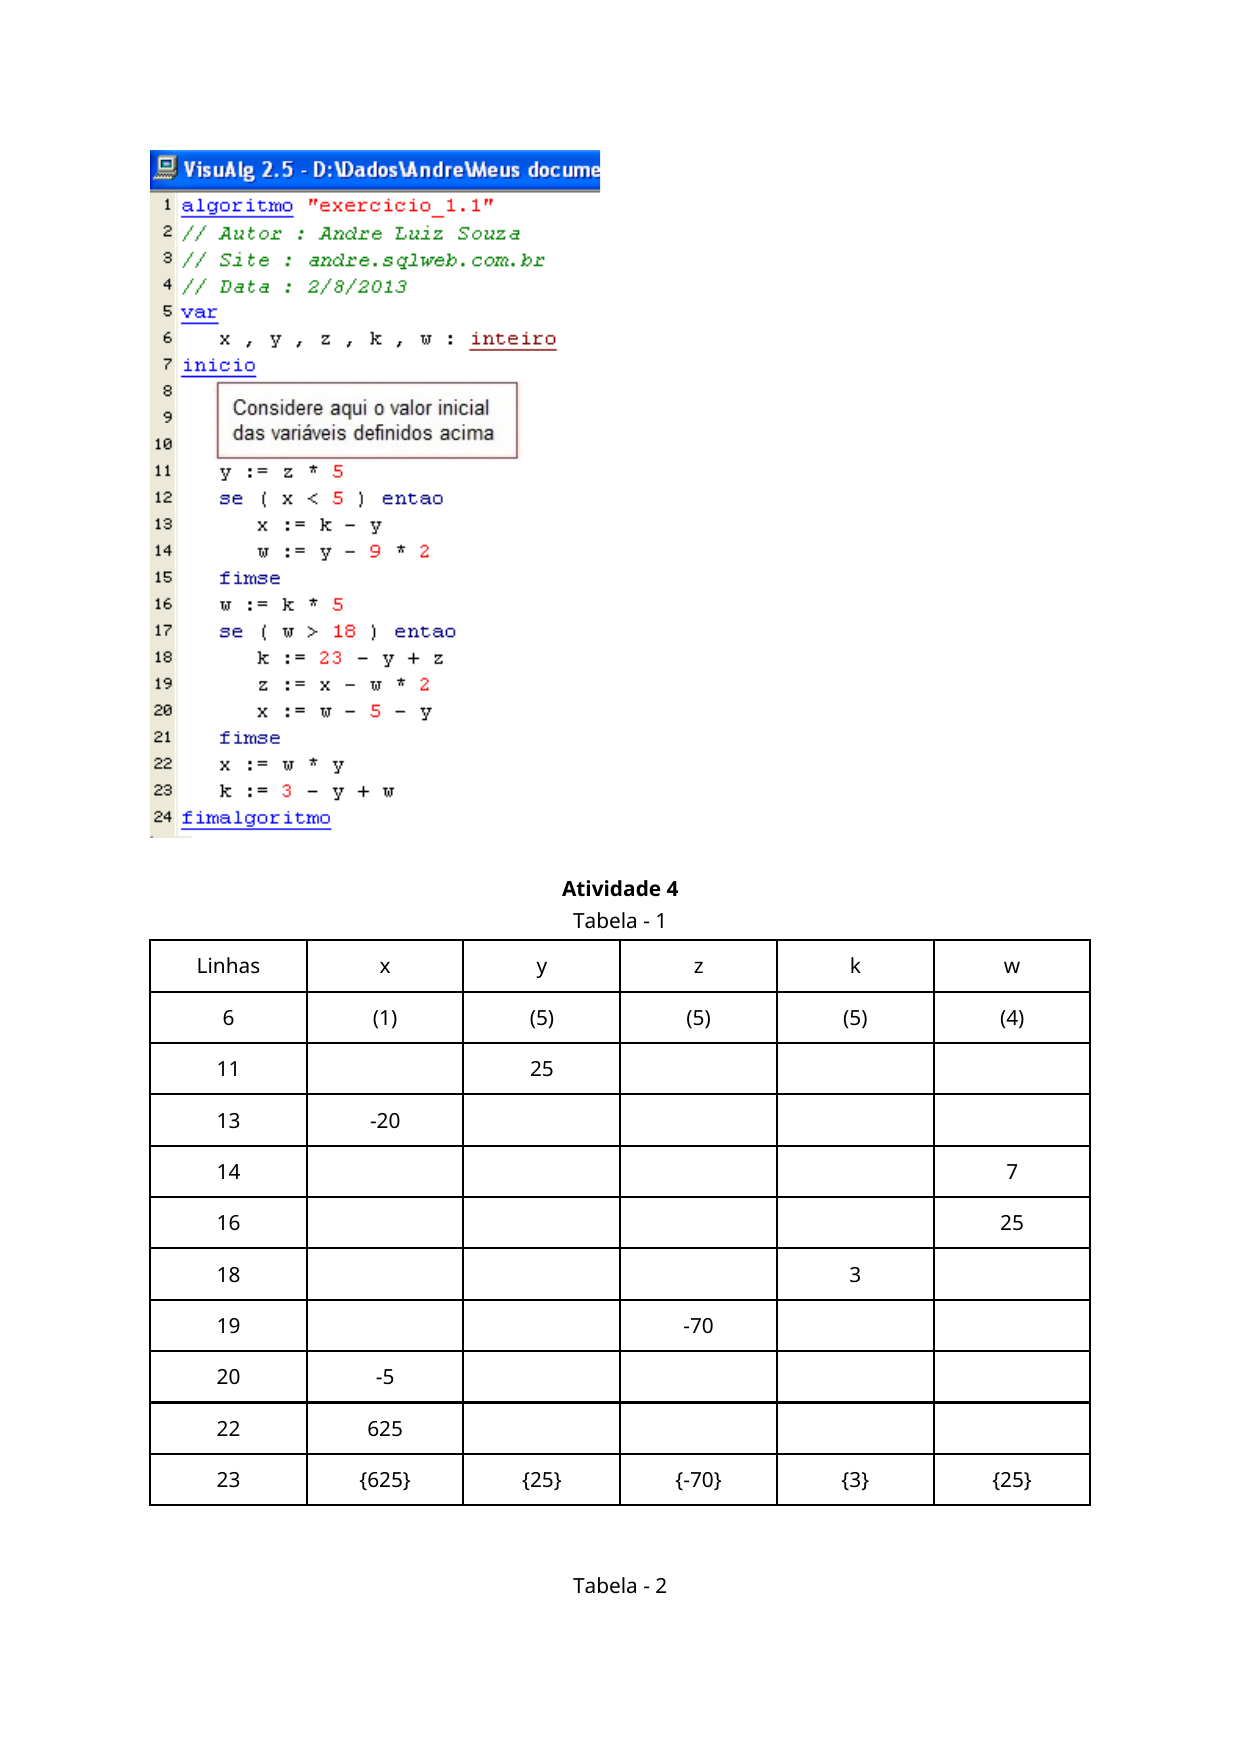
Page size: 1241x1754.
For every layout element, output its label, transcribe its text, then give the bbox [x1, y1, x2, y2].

table_cell [464, 1301, 619, 1350]
table_cell 25 [935, 1198, 1089, 1247]
table_cell [935, 1249, 1089, 1299]
table_cell [935, 1404, 1089, 1453]
table_cell [308, 1249, 462, 1299]
table_cell 16 [151, 1198, 306, 1247]
table_header x [308, 941, 462, 991]
table_header y [464, 941, 619, 991]
table_cell [778, 1404, 933, 1453]
table_cell 625 [308, 1404, 462, 1453]
table_cell (5) [778, 993, 933, 1042]
table_cell {25} [935, 1455, 1089, 1504]
table_cell 18 [151, 1249, 306, 1299]
table_cell [935, 1095, 1089, 1144]
table_cell 19 [151, 1301, 306, 1350]
table_cell [778, 1301, 933, 1350]
table_cell [621, 1249, 776, 1299]
table_cell [778, 1095, 933, 1144]
table_cell 6 [151, 993, 306, 1042]
text Tabela - 1 [150, 907, 1090, 935]
table_header w [935, 941, 1089, 991]
table_cell 11 [151, 1044, 306, 1093]
table_cell [464, 1249, 619, 1299]
table_cell [464, 1198, 619, 1247]
table_cell [308, 1198, 462, 1247]
table_cell -20 [308, 1095, 462, 1144]
text Atividade 4 [150, 874, 1090, 902]
table_cell [464, 1147, 619, 1196]
picture [150, 150, 600, 838]
table_cell [778, 1352, 933, 1401]
table_cell 7 [935, 1147, 1089, 1196]
table_header Linhas [151, 941, 306, 991]
table_cell [621, 1404, 776, 1453]
table_cell {625} [308, 1455, 462, 1504]
table_cell [308, 1147, 462, 1196]
table_cell [621, 1044, 776, 1093]
table_cell 23 [151, 1455, 306, 1504]
table_cell 22 [151, 1404, 306, 1453]
table_cell 13 [151, 1095, 306, 1144]
table_cell [308, 1044, 462, 1093]
table_cell [308, 1301, 462, 1350]
table_cell [621, 1198, 776, 1247]
table_cell [621, 1147, 776, 1196]
table_cell [621, 1095, 776, 1144]
table_cell [464, 1404, 619, 1453]
table_cell (4) [935, 993, 1089, 1042]
table_cell [778, 1198, 933, 1247]
table_cell {25} [464, 1455, 619, 1504]
table_cell [621, 1352, 776, 1401]
table_cell [935, 1044, 1089, 1093]
table_cell [935, 1352, 1089, 1401]
table_cell [464, 1352, 619, 1401]
table_cell [464, 1095, 619, 1144]
text Tabela - 2 [150, 1571, 1090, 1600]
table_cell {3} [778, 1455, 933, 1504]
table_cell (5) [464, 993, 619, 1042]
table_cell 20 [151, 1352, 306, 1401]
table_cell -70 [621, 1301, 776, 1350]
table_cell {-70} [621, 1455, 776, 1504]
table_cell [778, 1044, 933, 1093]
table_cell 25 [464, 1044, 619, 1093]
table_cell 14 [151, 1147, 306, 1196]
table_cell [778, 1147, 933, 1196]
table_cell (5) [621, 993, 776, 1042]
table_header z [621, 941, 776, 991]
table_cell -5 [308, 1352, 462, 1401]
table_header k [778, 941, 933, 991]
table_cell [935, 1301, 1089, 1350]
table_cell (1) [308, 993, 462, 1042]
table_cell 3 [778, 1249, 933, 1299]
